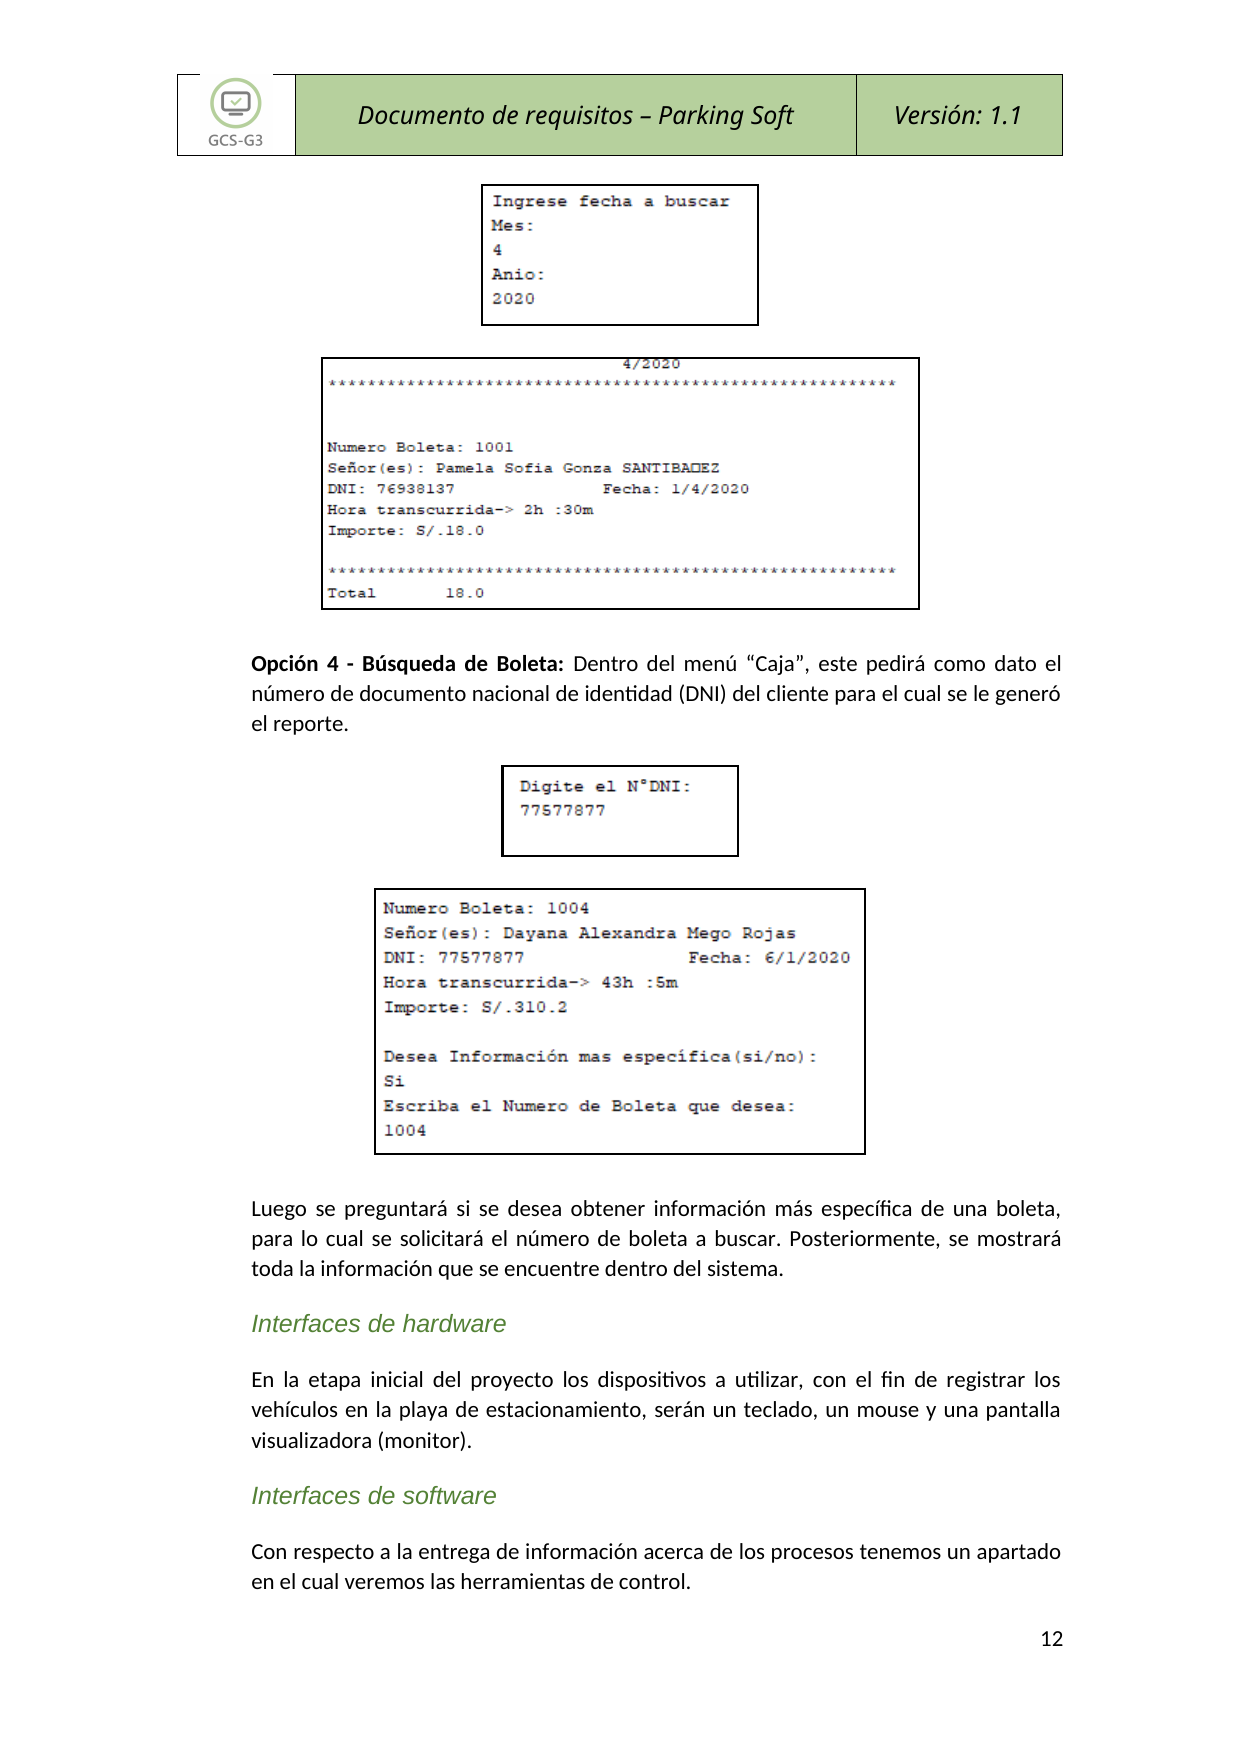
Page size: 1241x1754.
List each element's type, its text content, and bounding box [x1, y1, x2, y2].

subtitle Interfaces de hardware [251, 1309, 1063, 1338]
picture [323, 359, 918, 608]
text Con respecto a la entrega de información acerca de los procesos tenemos un apartado en el cual veremos las herramientas de control. [251, 1537, 1063, 1595]
text Luego se preguntará si se desea obtener información más específica de una boleta, para lo cual se solicitará el número de boleta a buscar. Posteriormente, se mostrará toda la información que se encuentre dentro del sistema. [251, 1194, 1063, 1282]
picture [504, 767, 737, 855]
picture [483, 186, 757, 324]
picture [200, 74, 273, 155]
picture [376, 890, 864, 1153]
text Opción 4 - Búsqueda de Boleta: Dentro del menú “Caja”, este pedirá como dato el número de documento nacional de identidad (DNI) del cliente para el cual se le generó el reporte. [251, 649, 1063, 737]
text En la etapa inicial del proyecto los dispositivos a utilizar, con el fin de registrar los vehículos en la playa de estacionamiento, serán un teclado, un mouse y una pantalla visualizadora (monitor). [251, 1365, 1063, 1454]
subtitle Interfaces de software [251, 1481, 1063, 1510]
